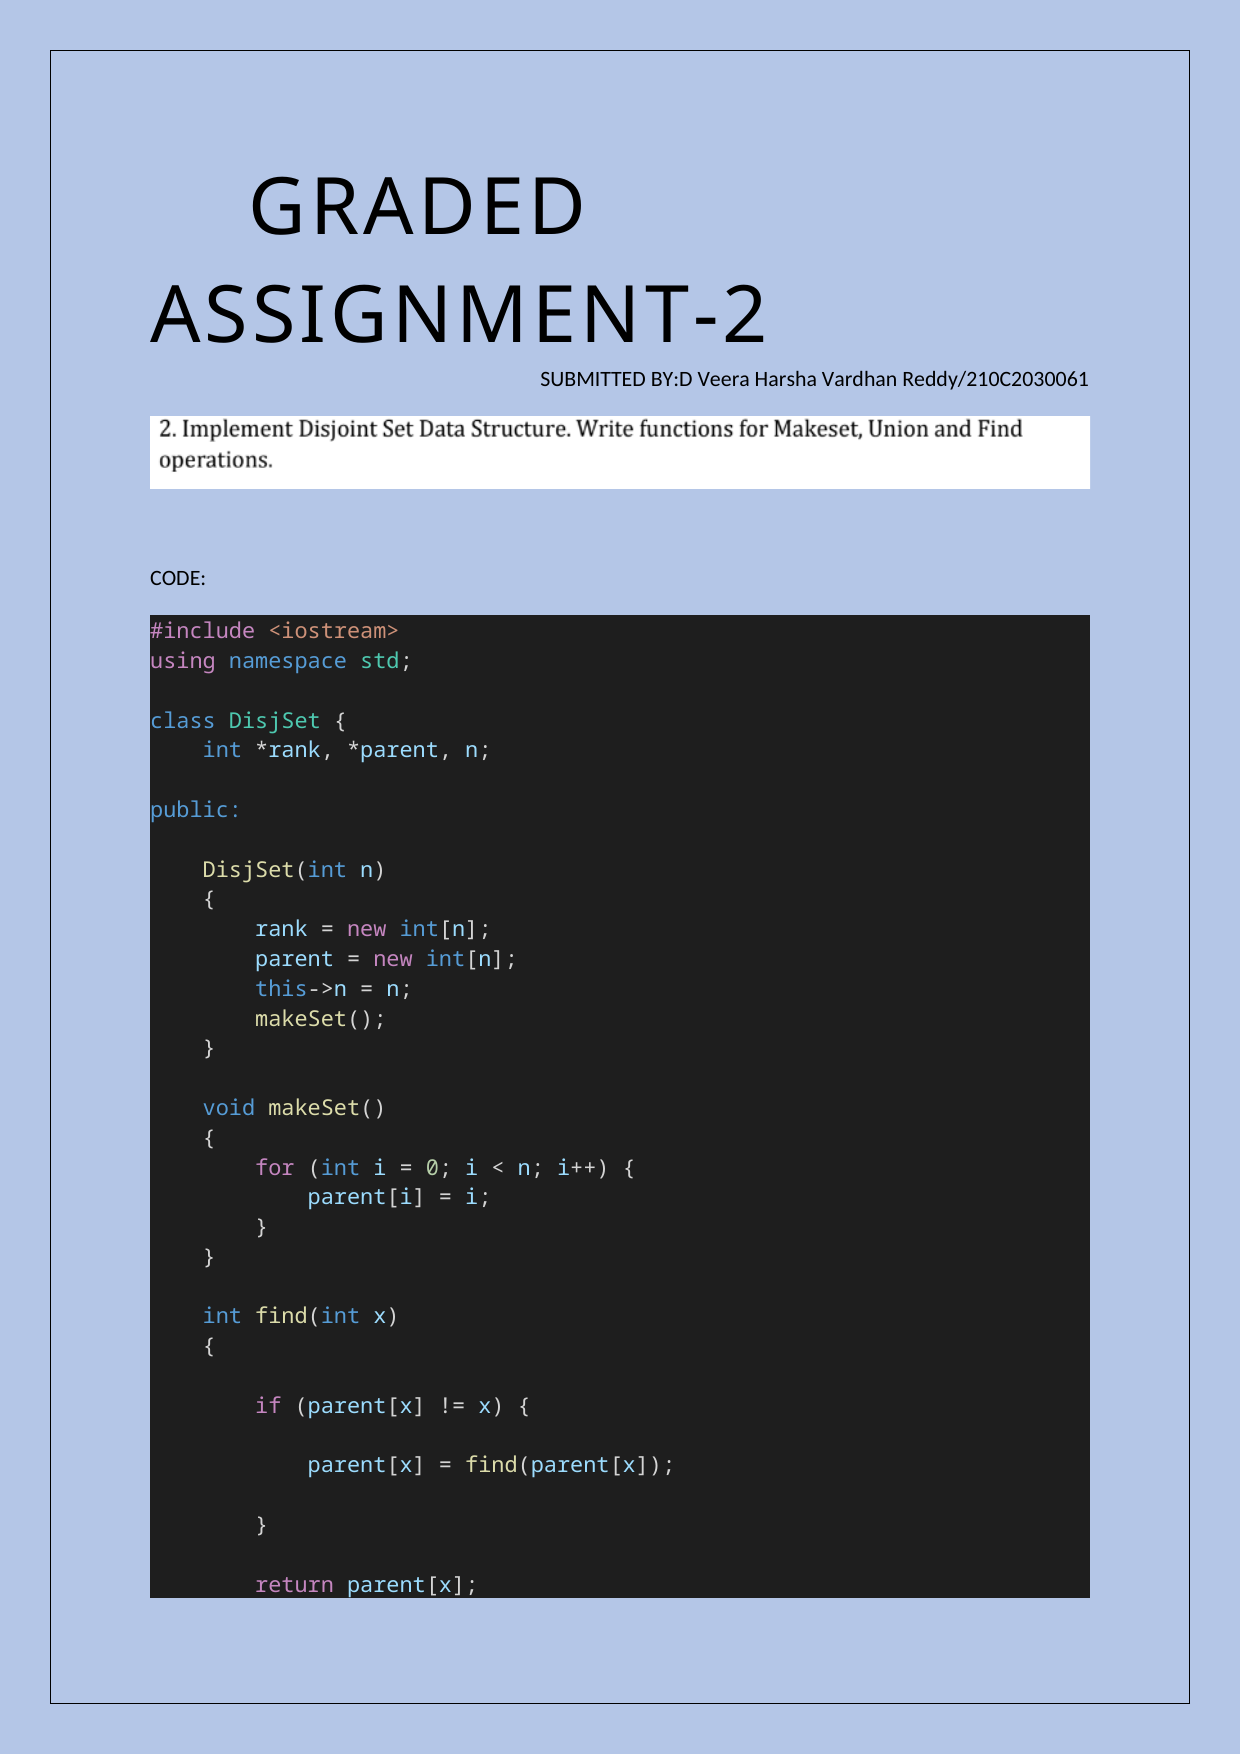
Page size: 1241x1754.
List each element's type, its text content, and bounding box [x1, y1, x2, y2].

text int find(int x) [150, 1300, 1090, 1330]
text } [150, 1241, 1090, 1271]
text } [150, 1032, 1090, 1062]
text { [150, 883, 1090, 913]
text void makeSet() [150, 1092, 1090, 1122]
text } [150, 1211, 1090, 1241]
text parent = new int[n]; [150, 943, 1090, 973]
text { [150, 1330, 1090, 1360]
text { [150, 1122, 1090, 1151]
text SUBMITTED BY:D Veera Harsha Vardhan Reddy/210C2030061 [150, 366, 1090, 392]
text parent[x] = find(parent[x]); [150, 1449, 1090, 1479]
picture [150, 416, 1091, 489]
title GRADED ASSIGNMENT-2 [150, 150, 1090, 366]
text class DisjSet { [150, 704, 1090, 734]
text makeSet(); [150, 1002, 1090, 1032]
text DisjSet(int n) [150, 853, 1090, 883]
text if (parent[x] != x) { [150, 1390, 1090, 1419]
text this->n = n; [150, 973, 1090, 1002]
text rank = new int[n]; [150, 913, 1090, 943]
text #include <iostream> [150, 615, 1090, 645]
text for (int i = 0; i < n; i++) { [150, 1151, 1090, 1181]
text int *rank, *parent, n; [150, 734, 1090, 764]
text using namespace std; [150, 645, 1090, 675]
text return parent[x]; [150, 1568, 1090, 1598]
text } [150, 1509, 1090, 1539]
text CODE: [150, 564, 1090, 591]
text public: [150, 794, 1090, 824]
text parent[i] = i; [150, 1181, 1090, 1211]
